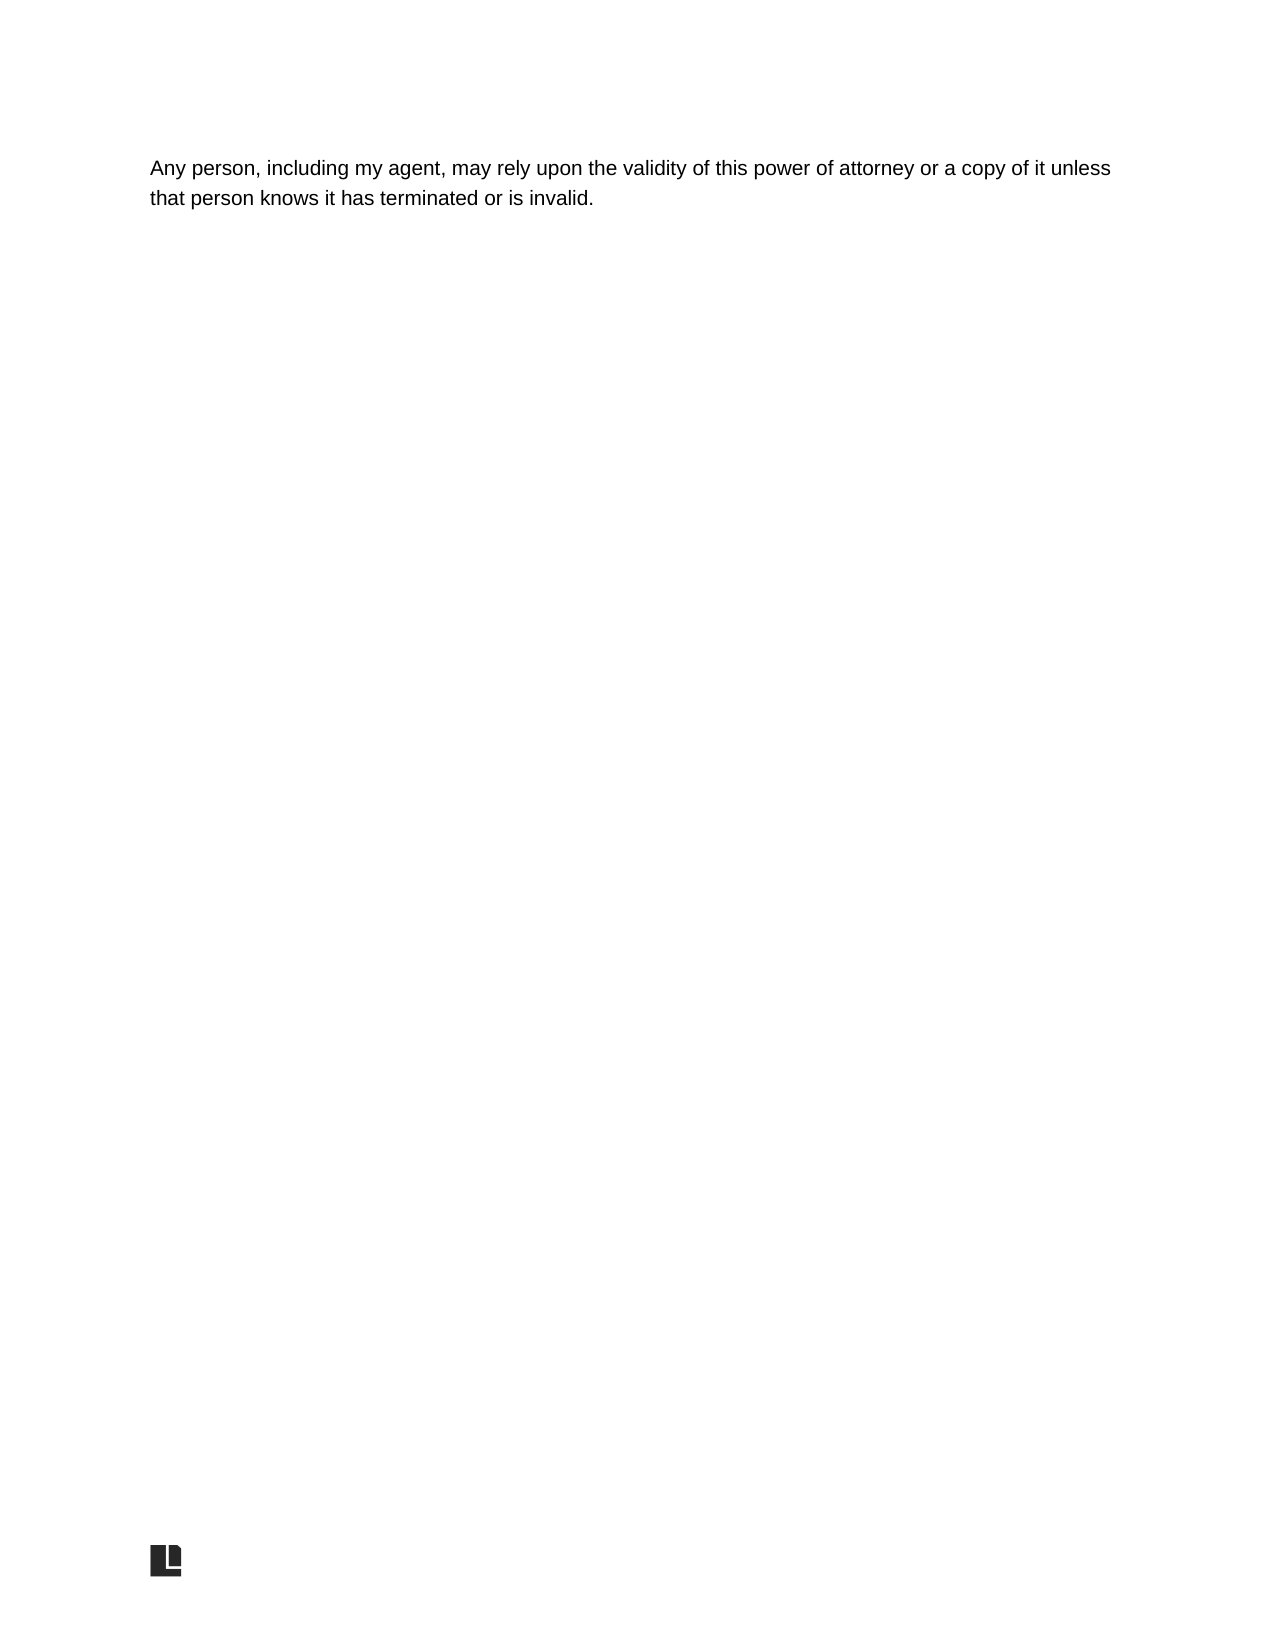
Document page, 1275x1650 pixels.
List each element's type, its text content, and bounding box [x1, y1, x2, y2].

text Any person, including my agent, may rely upon the validity of this power of attorney or a copy of it unless that person knows it has terminated or is invalid. [150, 150, 1125, 210]
picture [150, 1545, 182, 1577]
